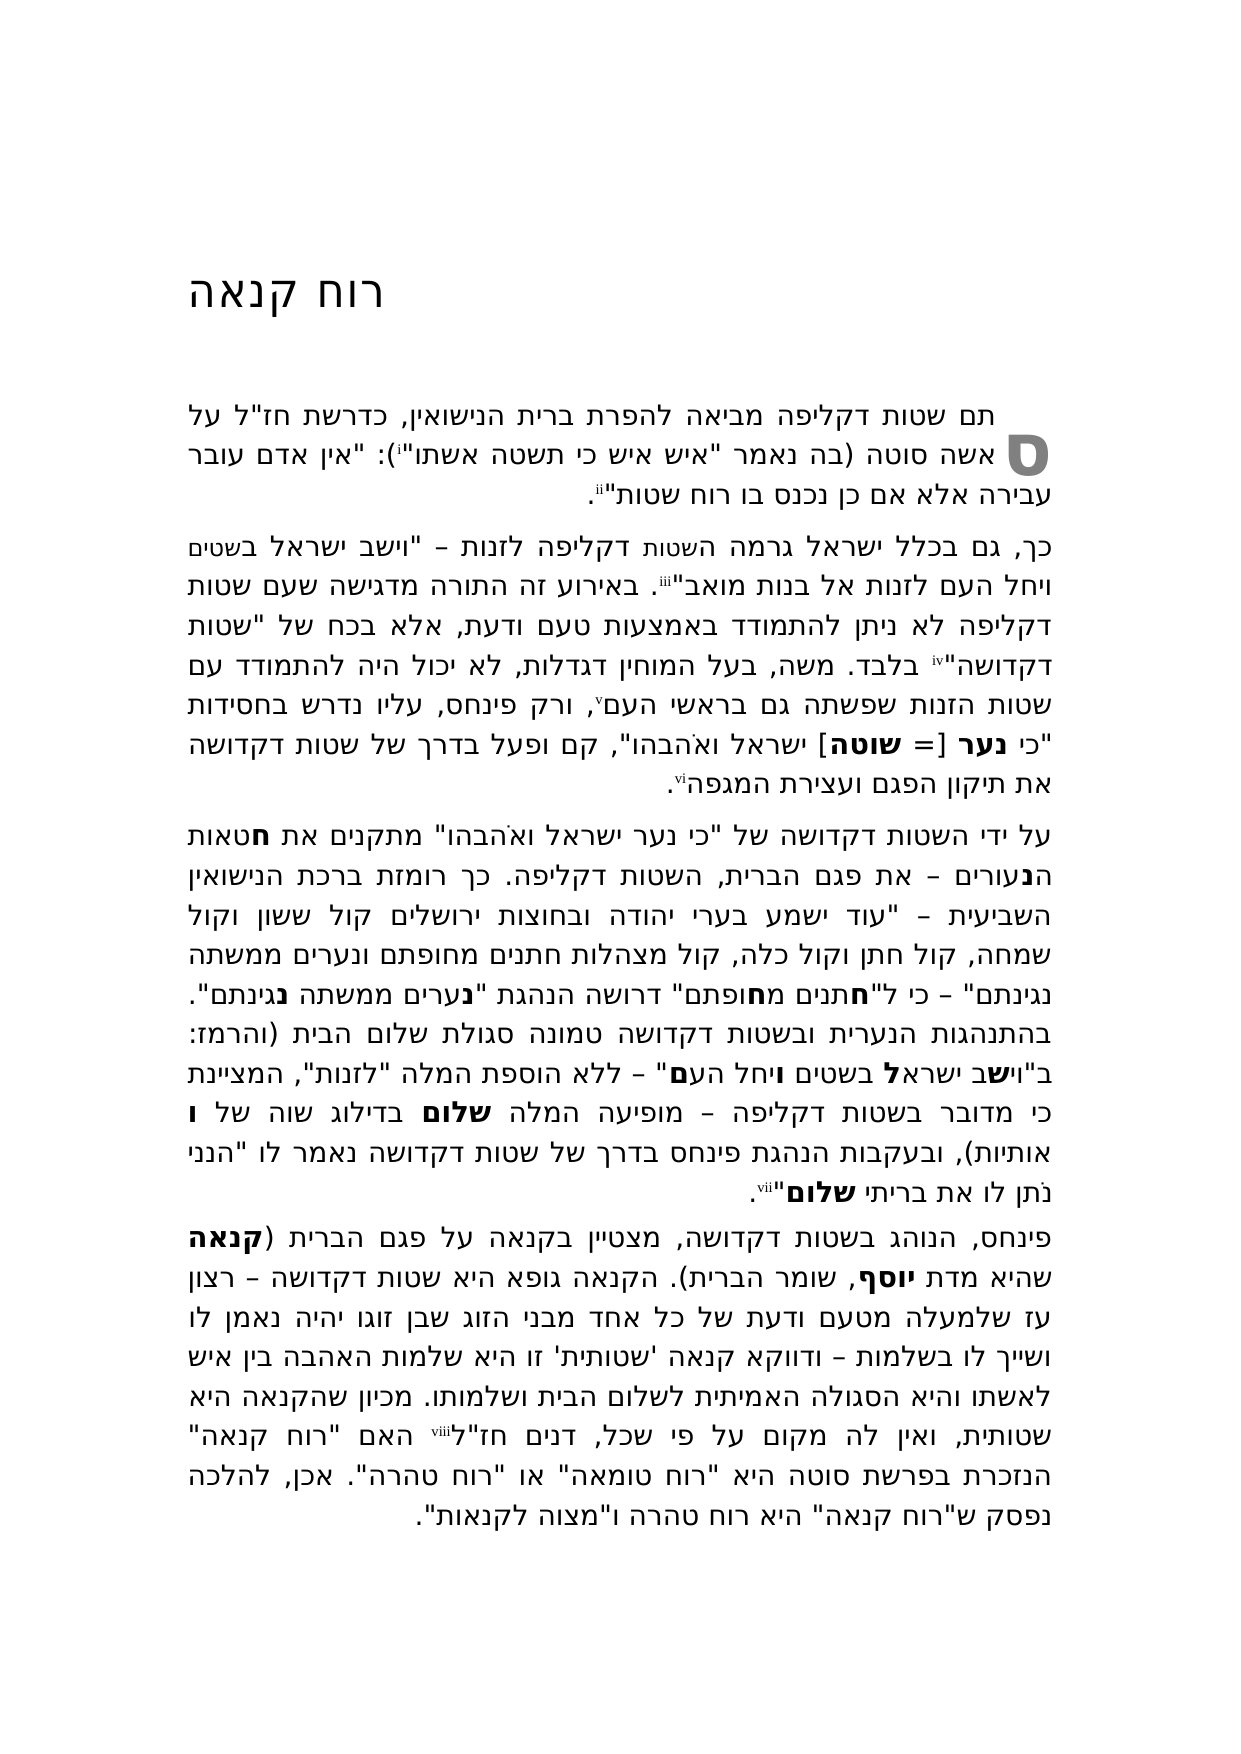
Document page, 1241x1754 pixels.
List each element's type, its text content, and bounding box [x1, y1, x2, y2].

subtitle רוח קנאה [187, 262, 1057, 318]
text על ידי השטות דקדושה של "כי נער ישראל ואֹהבהו" מתקנים את חטאות הנעורים – את פגם הברית, השטות דקליפה. כך רומזת ברכת הנישואין השביעית – "עוד ישמע בערי יהודה ובחוצות ירושלים קול ששון וקול שמחה, קול חתן וקול כלה, קול מצהלות חתנים מחופתם ונערים ממשתה נגינתם" – כי ל"חתנים מחופתם" דרושה הנהגת "נערים ממשתה נגינתם". בהתנהגות הנערית ובשטות דקדושה טמונה סגולת שלום הבית (והרמז: ב"וישב ישראל בשטים ויחל העם" – ללא הוספת המלה "לזנות", המציינת כי מדובר בשטות דקליפה – מופיעה המלה שלום בדילוג שוה של ו אותיות), ובעקבות הנהגת פינחס בדרך של שטות דקדושה נאמר לו "הנני נֹתן לו את בריתי שלום". [187, 814, 1053, 1210]
text תם שטות דקליפה מביאה להפרת ברית הנישואין, כדרשת חז"ל על אשה סוטה (בה נאמר "איש איש כי תשטה אשתו"): "אין אדם עובר עבירה אלא אם כן נכנס בו רוח שטות". [187, 393, 1053, 512]
text פינחס, הנוהג בשטות דקדושה, מצטיין בקנאה על פגם הברית (קנאה שהיא מדת יוסף, שומר הברית). הקנאה גופא היא שטות דקדושה – רצון עז שלמעלה מטעם ודעת של כל אחד מבני הזוג שבן זוגו יהיה נאמן לו ושייך לו בשלמות – ודווקא קנאה 'שטותית' זו היא שלמות האהבה בין איש לאשתו והיא הסגולה האמיתית לשלום הבית ושלמותו. מכיון שהקנאה היא שטותית, ואין לה מקום על פי שכל, דנים חז"ל האם "רוח קנאה" הנזכרת בפרשת סוטה היא "רוח טומאה" או "רוח טהרה". אכן, להלכה נפסק ש"רוח קנאה" היא רוח טהרה ו"מצוה לקנאות". [187, 1216, 1053, 1533]
text כך, גם בכלל ישראל גרמה השטות דקליפה לזנות – "וישב ישראל בשטים ויחל העם לזנות אל בנות מואב". באירוע זה התורה מדגישה שעם שטות דקליפה לא ניתן להתמודד באמצעות טעם ודעת, אלא בכח של "שטות דקדושה" בלבד. משה, בעל המוחין דגדלות, לא יכול היה להתמודד עם שטות הזנות שפשתה גם בראשי העם, ורק פינחס, עליו נדרש בחסידות "כי נער [= שוטה] ישראל ואֹהבהו", קם ופעל בדרך של שטות דקדושה את תיקון הפגם ועצירת המגפה. [187, 524, 1053, 802]
